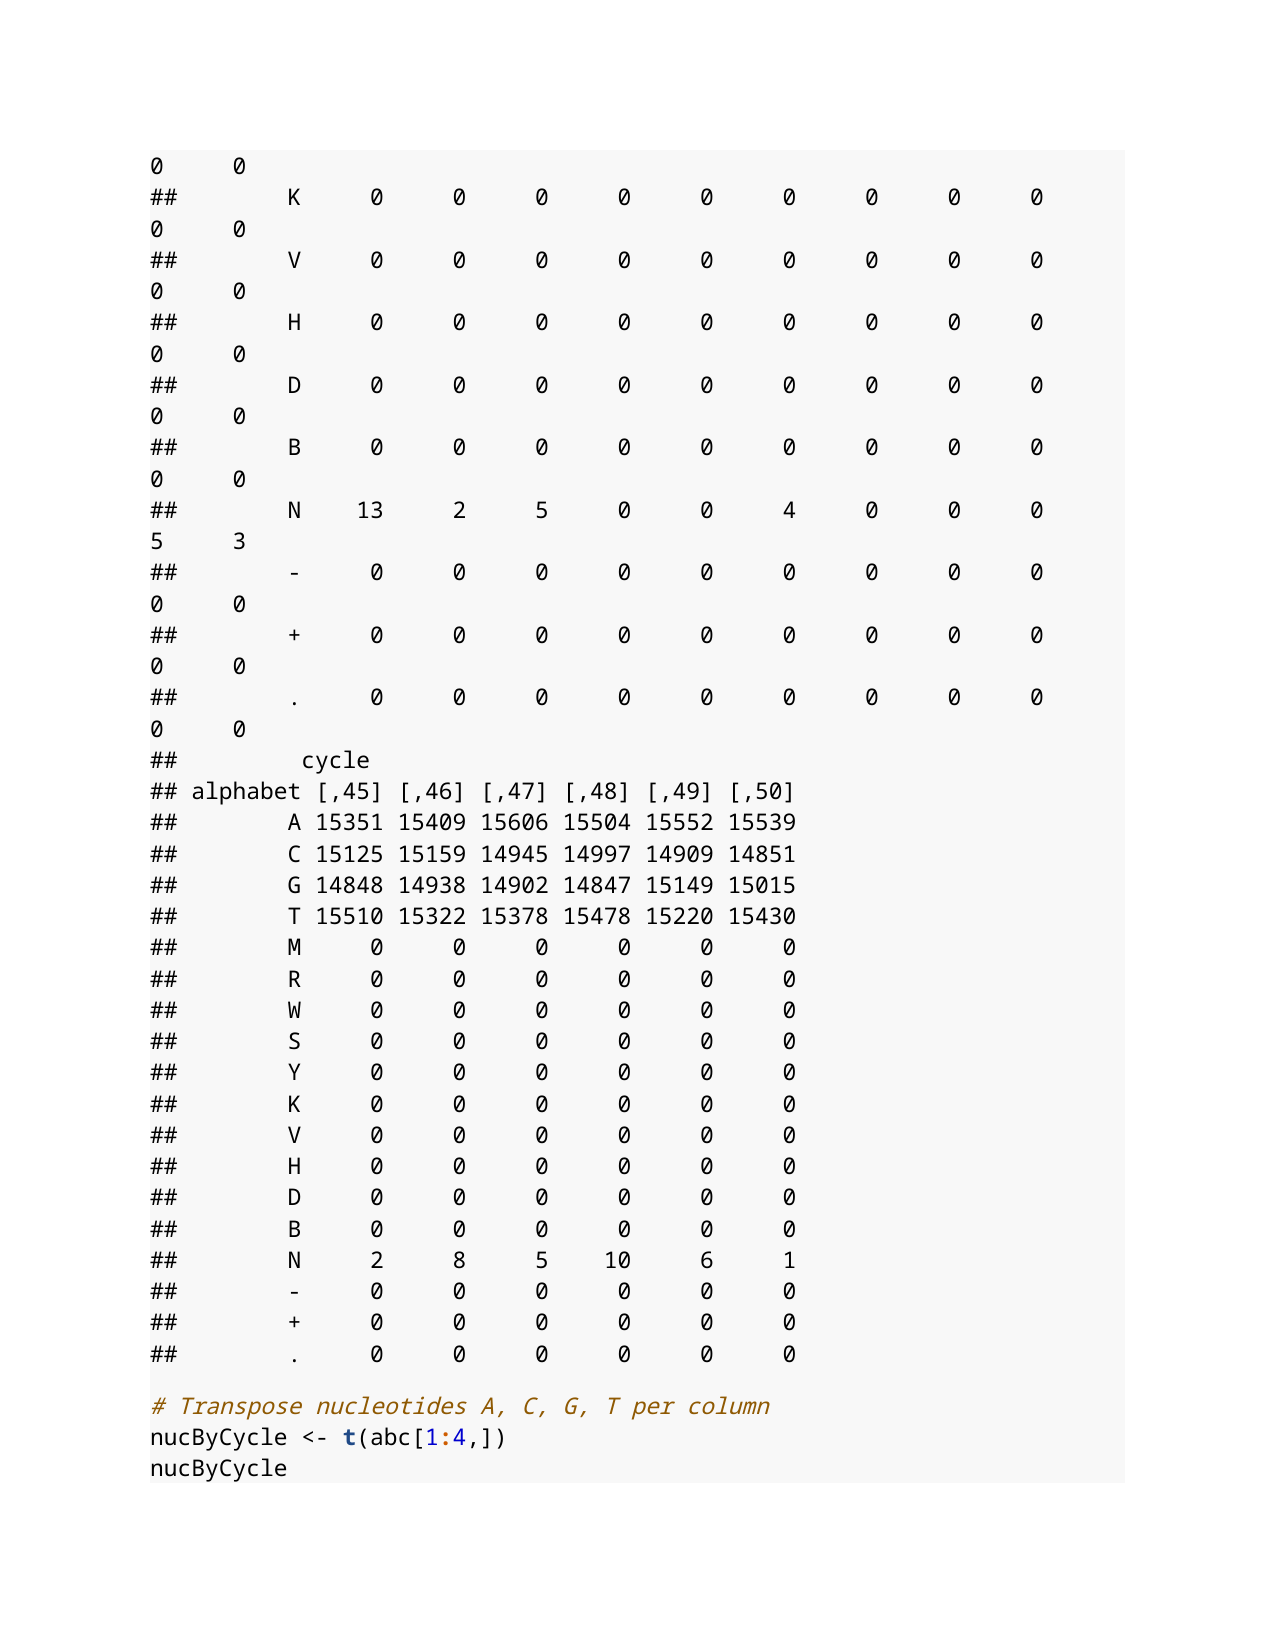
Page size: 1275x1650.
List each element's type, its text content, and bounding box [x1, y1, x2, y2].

text # Transpose nucleotides A, C, G, T per column nucByCycle <- t(abc[1:4,]) nucByCycle [150, 1389, 1125, 1483]
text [150, 150, 1125, 1369]
